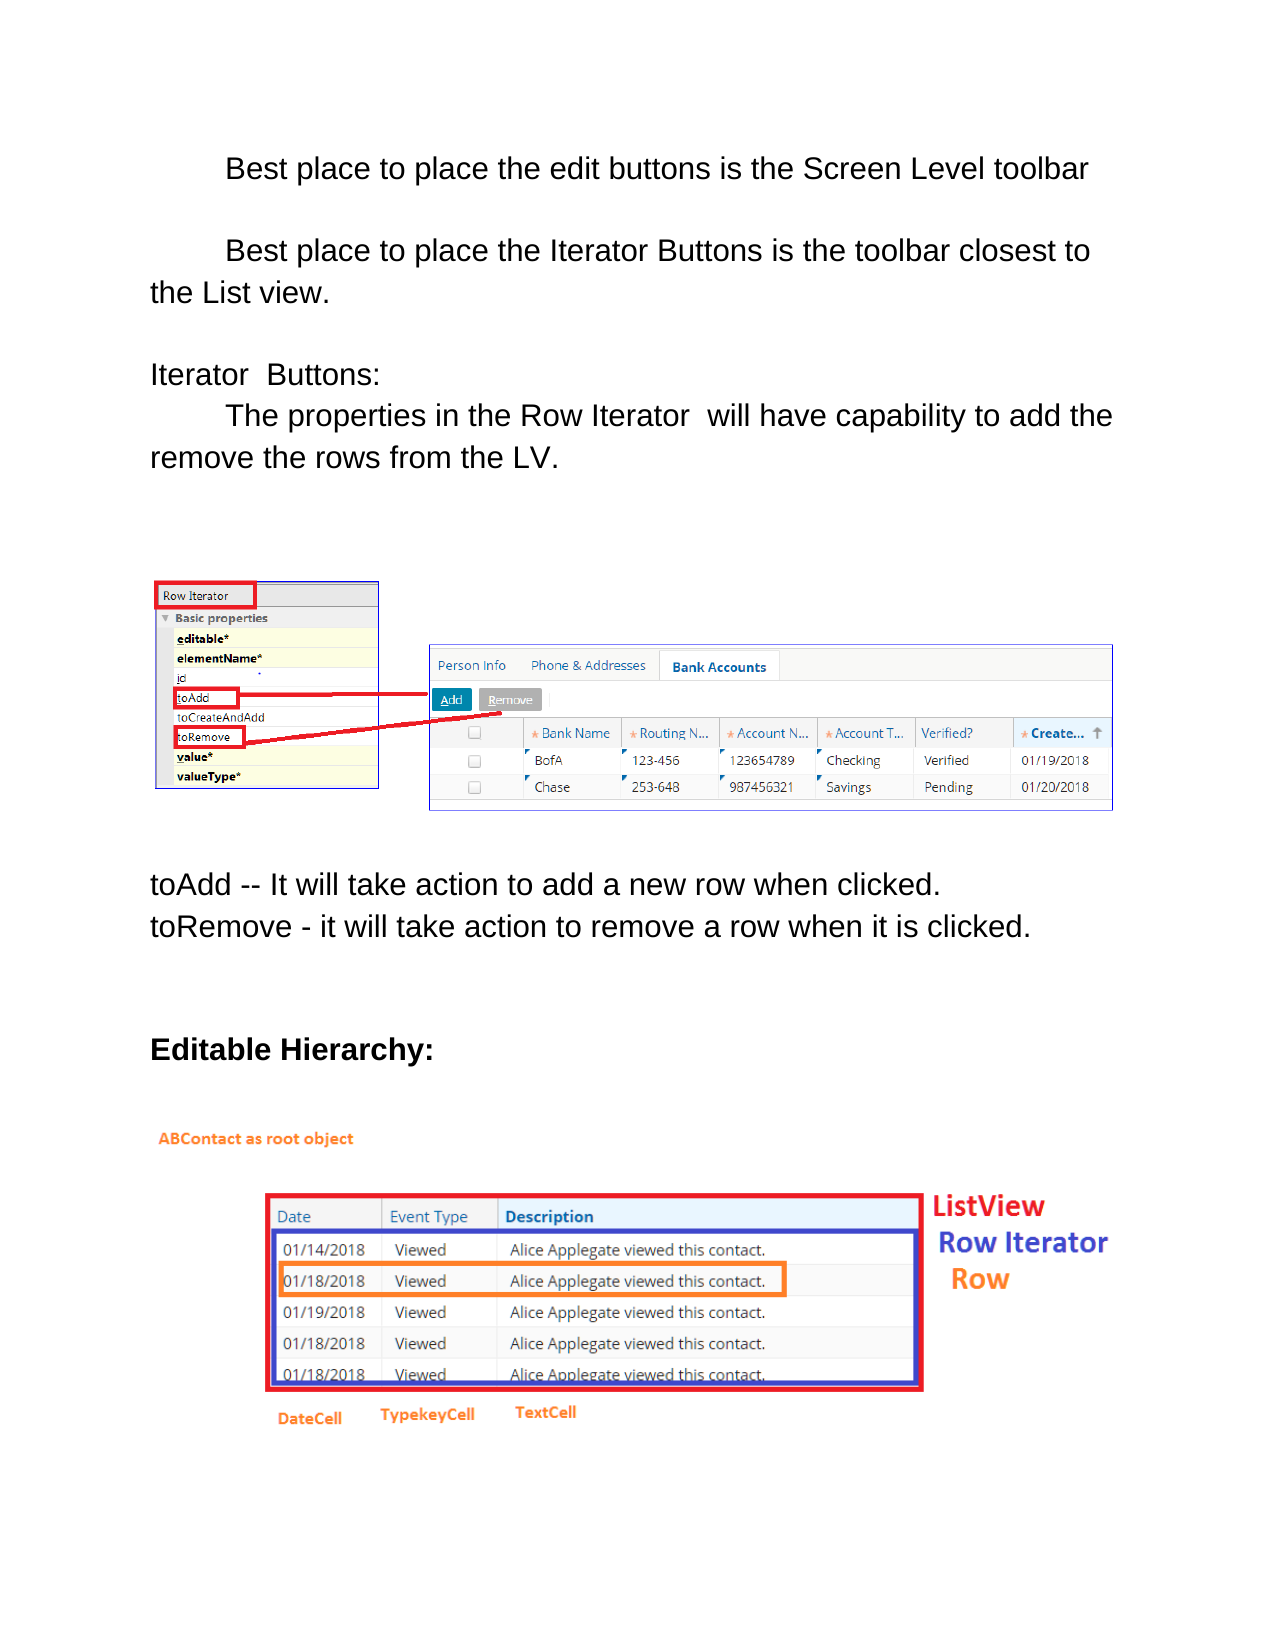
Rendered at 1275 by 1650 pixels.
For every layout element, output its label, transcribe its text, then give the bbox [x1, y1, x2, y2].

picture [150, 1113, 1125, 1496]
picture [150, 521, 1125, 822]
text Iterator Buttons: [150, 356, 1125, 392]
text The properties in the Row Iterator will have capability to add the remove the rows from the LV. [150, 397, 1125, 475]
text toRemove - it will take action to remove a row when it is clicked. [150, 908, 1125, 943]
text toAdd -- It will take action to add a new row when clicked. [150, 866, 1125, 902]
text Best place to place the Iterator Buttons is the toolbar closest to the List view. [150, 232, 1125, 310]
text Best place to place the edit buttons is the Screen Level toolbar [150, 150, 1125, 186]
text Editable Hierarchy: [150, 1031, 1125, 1067]
